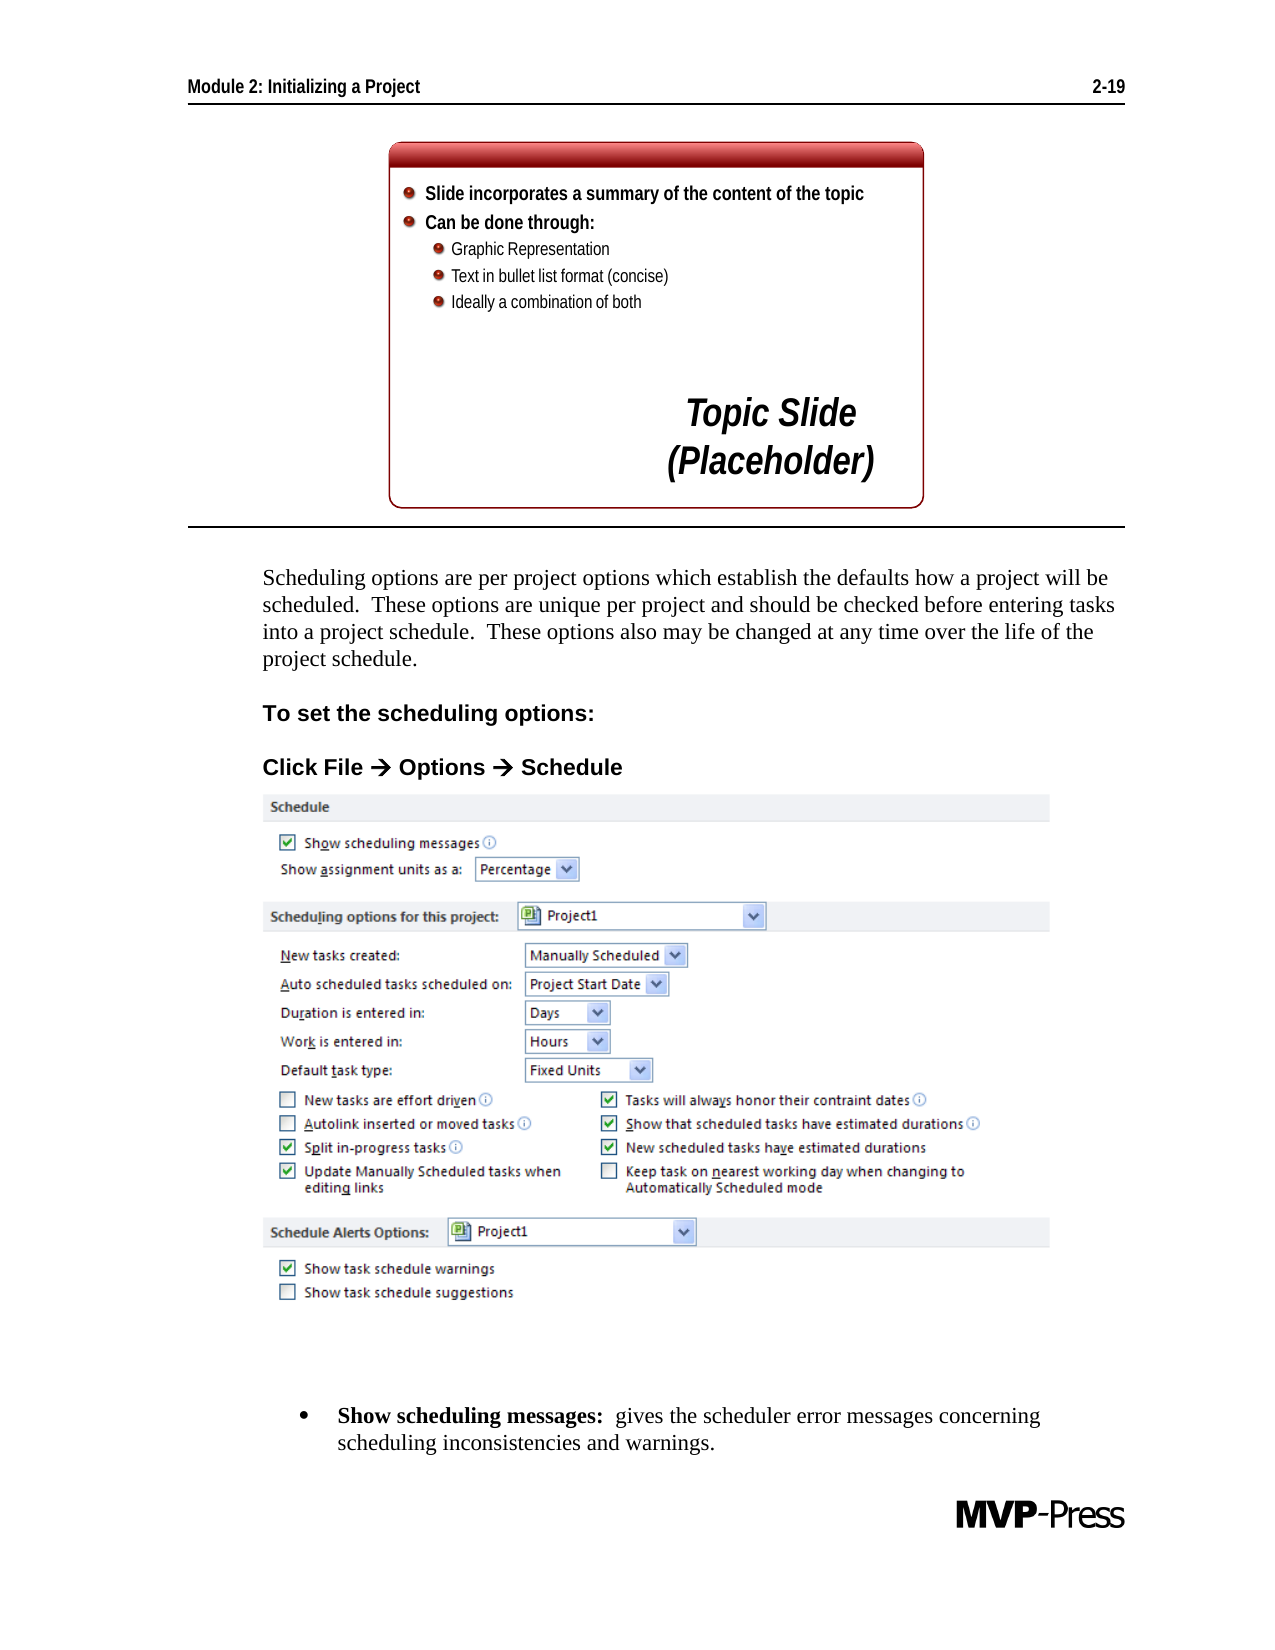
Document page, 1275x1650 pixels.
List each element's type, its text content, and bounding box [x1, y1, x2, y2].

text To set the scheduling options: [262, 688, 1125, 730]
text Click File Options Schedule [262, 742, 1125, 784]
picture [257, 792, 1056, 1315]
picture [955, 1500, 1125, 1529]
list Show scheduling messages: give the scheduler error messages concerning scheduling inconsistencies. [300, 1402, 1125, 1483]
